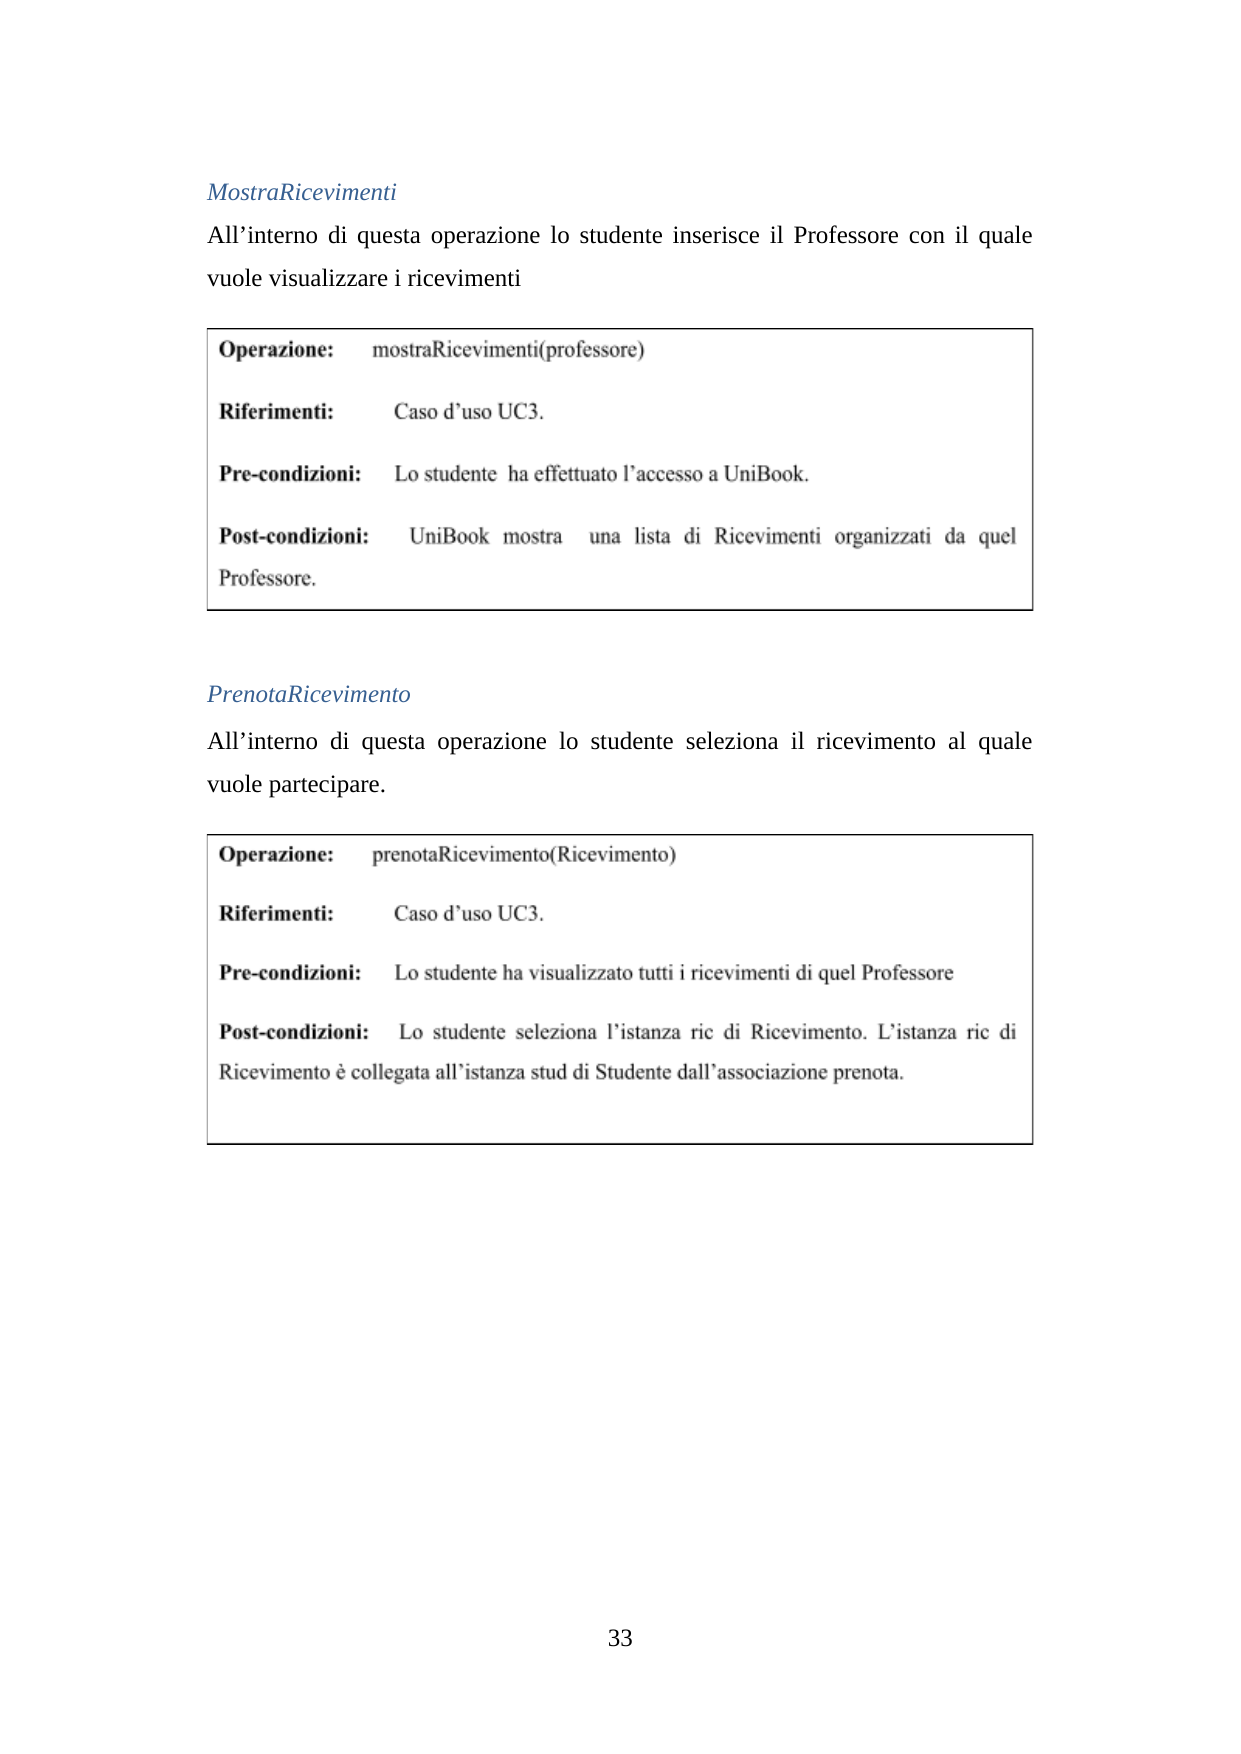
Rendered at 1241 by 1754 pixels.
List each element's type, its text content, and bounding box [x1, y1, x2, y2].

subtitle MostraRicevimenti [207, 177, 1033, 206]
picture [206, 328, 1034, 611]
text All’interno di questa operazione lo studente inserisce il Professore con il quale vuole visualizzare i ricevimenti [207, 220, 1033, 292]
picture [206, 834, 1034, 1145]
subtitle PrenotaRicevimento [207, 679, 1033, 708]
text All’interno di questa operazione lo studente seleziona il ricevimento al quale vuole partecipare. [207, 726, 1033, 798]
